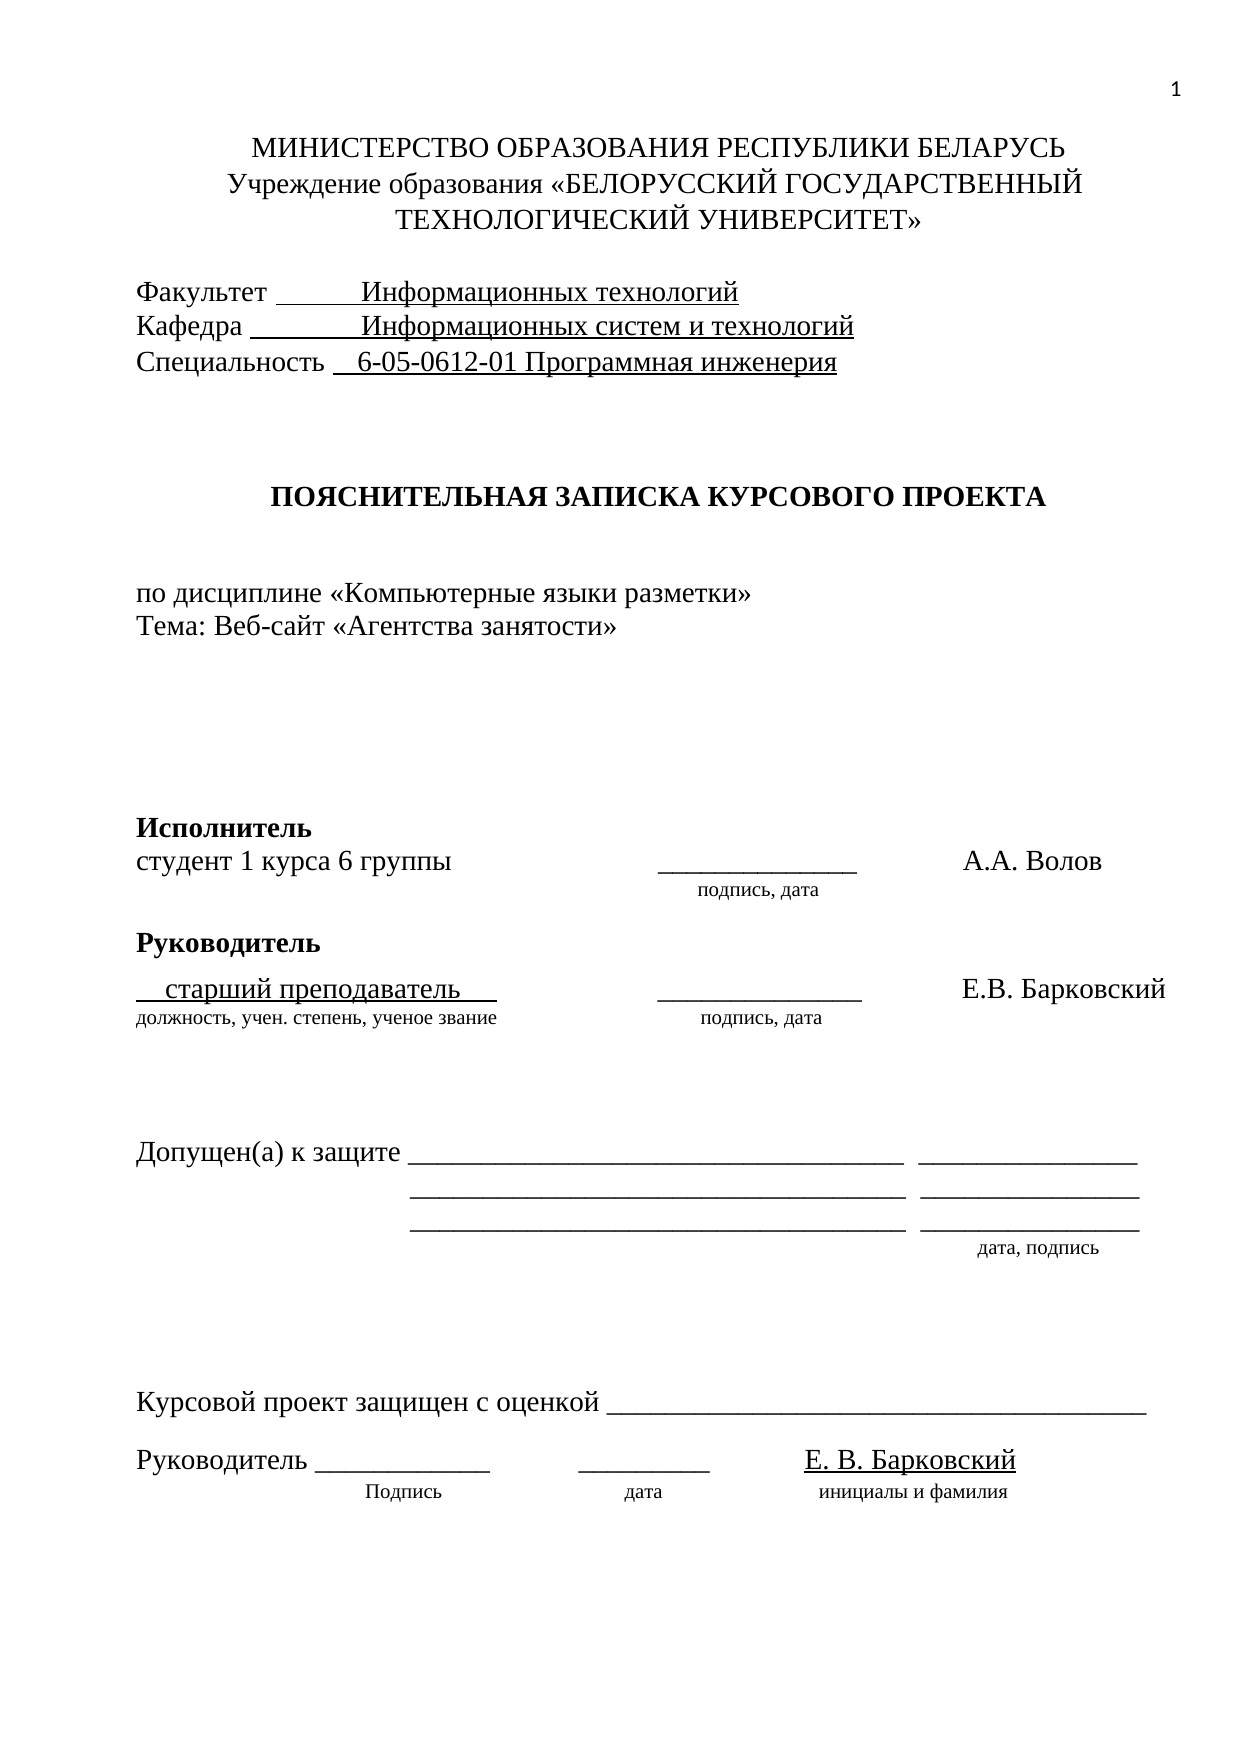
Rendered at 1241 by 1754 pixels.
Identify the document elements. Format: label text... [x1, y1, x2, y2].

text студент 1 курса 6 группы ______________ А.А. Волов [136, 843, 1181, 877]
text подпись, дата [136, 877, 1181, 901]
text Допущен(а) к защите __________________________________ _______________ [136, 1134, 1181, 1168]
text Факультет Информационных технологий [136, 274, 1181, 308]
text Специальность 6-05-0612-01 Программная инженерия [136, 344, 1181, 378]
text старший преподаватель ______________ Е.В. Барковский [136, 971, 1181, 1004]
text Тема: Веб-сайт «Агентства занятости» [136, 608, 1181, 642]
text МИНИСТЕРСТВО ОБРАЗОВАНИЯ РЕСПУБЛИКИ БЕЛАРУСЬ Учреждение образования «БЕЛОРУССКИЙ ГОСУДАРСТВЕННЫЙ ТЕХНОЛОГИЧЕСКИЙ УНИВЕРСИТЕТ» [136, 130, 1181, 236]
text Исполнитель [136, 810, 1181, 843]
text __________________________________ _______________ [136, 1168, 1181, 1201]
text ПОЯСНИТЕЛЬНАЯ ЗАПИСКА КУРСОВОГО ПРОЕКТА [136, 479, 1181, 512]
text Руководитель [136, 925, 1181, 958]
text Курсовой проект защищен с оценкой _____________________________________ [136, 1384, 1181, 1417]
text Подпись дата инициалы и фамилия [136, 1479, 1181, 1503]
text __________________________________ _______________ [136, 1201, 1181, 1235]
text Руководитель ____________ _________ Е. В. Барковский [136, 1442, 1181, 1476]
text по дисциплине «Компьютерные языки разметки» [136, 575, 1181, 608]
text дата, подпись [136, 1235, 1181, 1259]
text должность, учен. степень, ученое звание подпись, дата [136, 1004, 1181, 1029]
text Кафедра Информационных систем и технологий [136, 308, 1181, 342]
